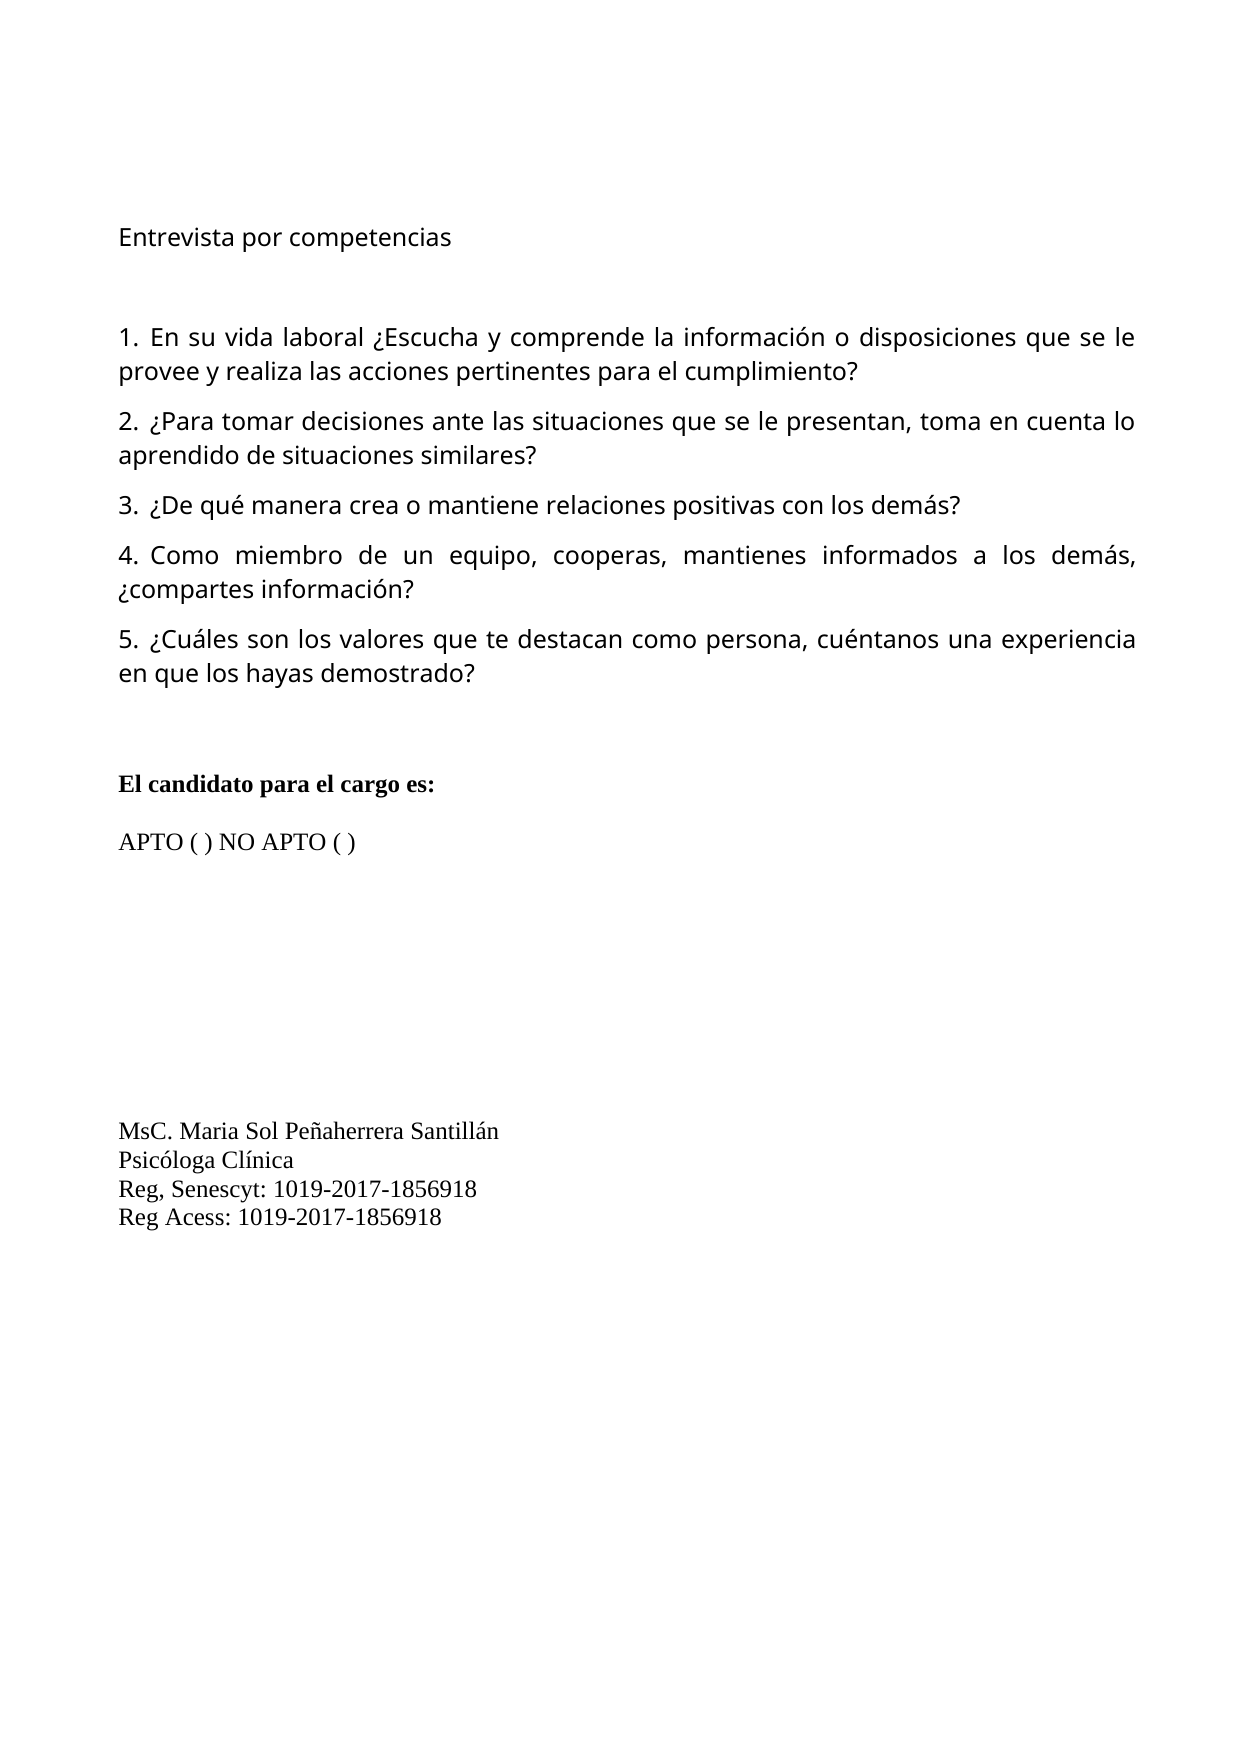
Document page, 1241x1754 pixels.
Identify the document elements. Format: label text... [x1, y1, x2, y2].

text 2. ¿Para tomar decisiones ante las situaciones que se le presentan, toma en cuenta lo aprendido de situaciones similares? [118, 404, 1138, 472]
text Psicóloga Clínica [118, 1145, 1240, 1174]
text 3. ¿De qué manera crea o mantiene relaciones positivas con los demás? [118, 488, 1138, 522]
text Entrevista por competencias [118, 220, 1240, 254]
text 1. En su vida laboral ¿Escucha y comprende la información o disposiciones que se le provee y realiza las acciones pertinentes para el cumplimiento? [118, 320, 1138, 388]
text Reg Acess: 1019-2017-1856918 [118, 1202, 1240, 1231]
text MsC. Maria Sol Peñaherrera Santillán [118, 1116, 1240, 1145]
text Reg, Senescyt: 1019-2017-1856918 [118, 1174, 1240, 1202]
text APTO ( ) NO APTO ( ) [118, 827, 1240, 855]
text El candidato para el cargo es: [118, 769, 1240, 797]
text 5. ¿Cuáles son los valores que te destacan como persona, cuéntanos una experiencia en que los hayas demostrado? [118, 622, 1138, 690]
text 4. Como miembro de un equipo, cooperas, mantienes informados a los demás, ¿compartes información? [118, 538, 1138, 606]
